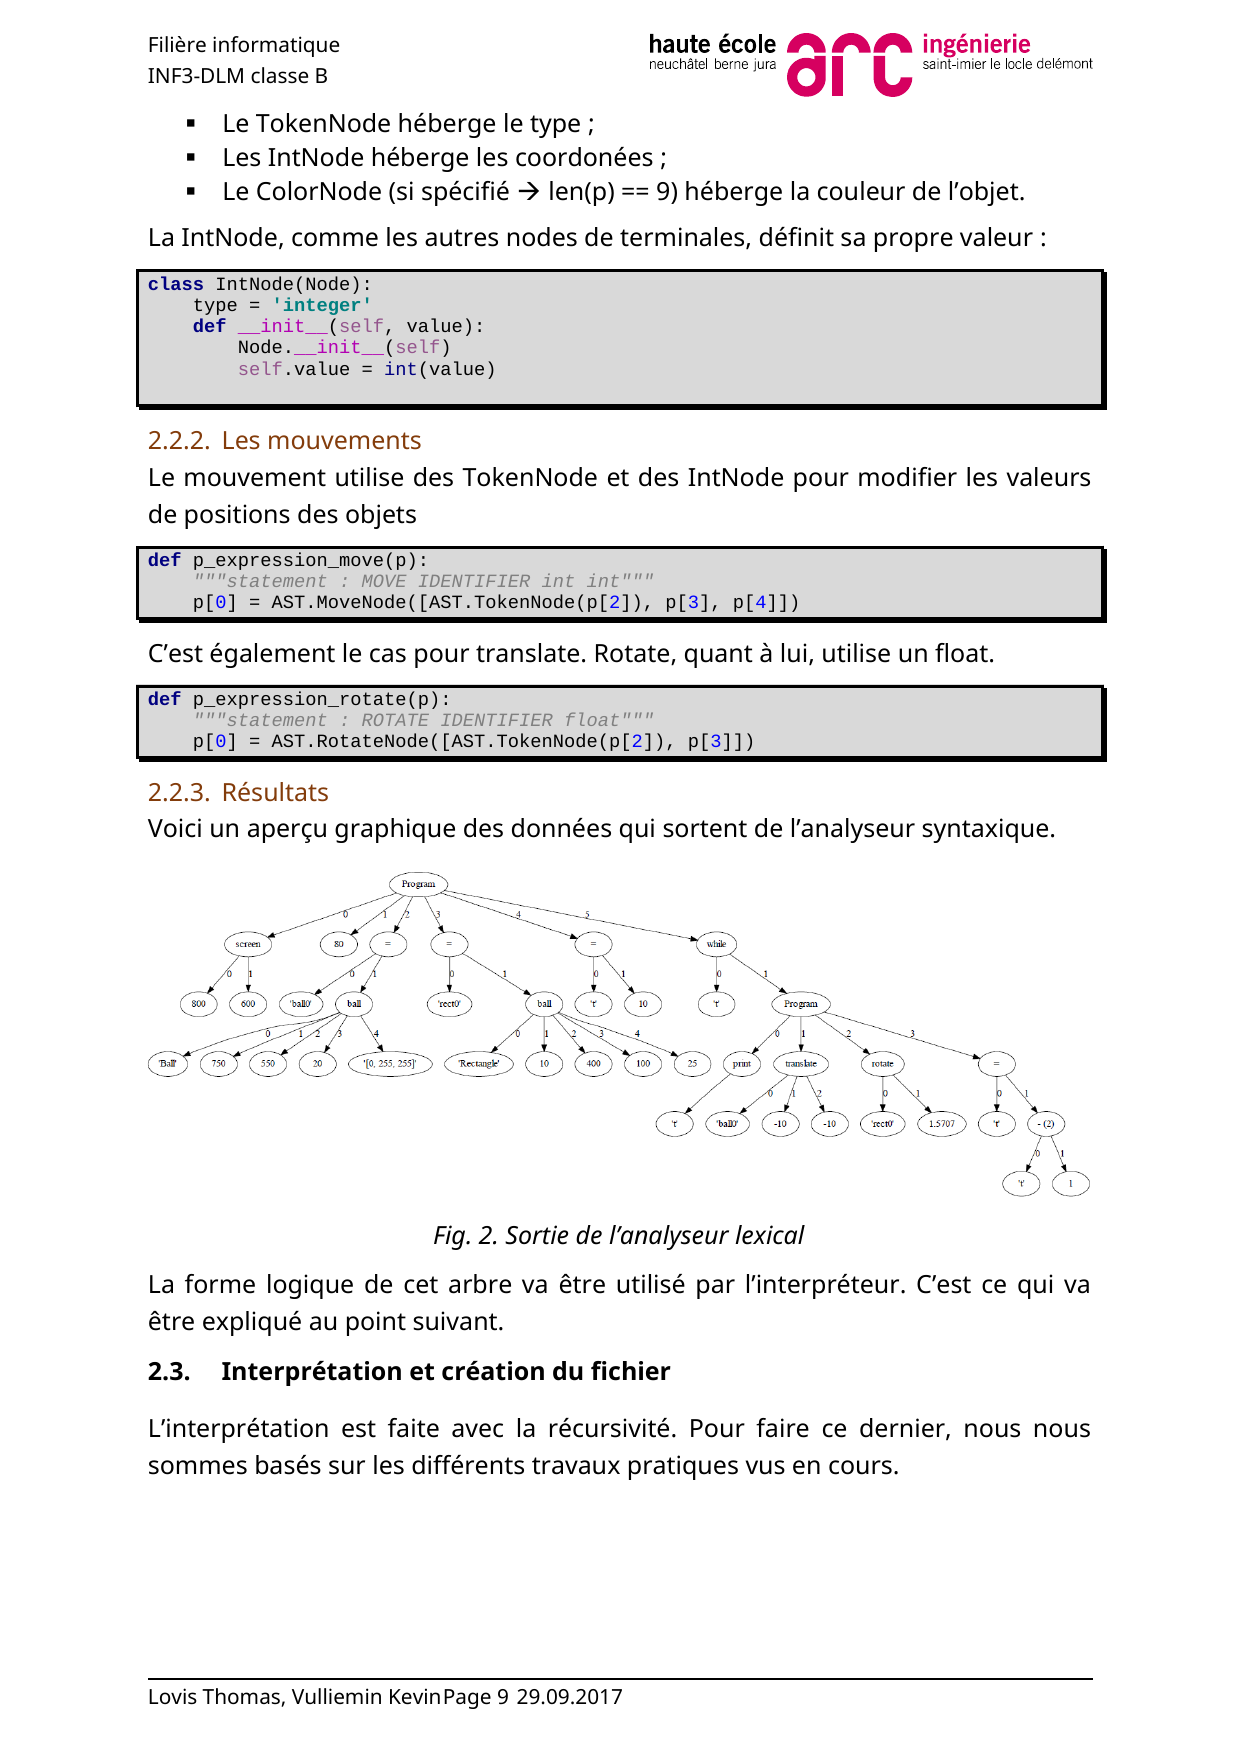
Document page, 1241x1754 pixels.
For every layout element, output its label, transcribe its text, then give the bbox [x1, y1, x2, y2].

subtitle Les mouvements [148, 423, 1093, 457]
text La IntNode, comme les autres nodes de terminales, définit sa propre valeur : [148, 220, 1093, 254]
subtitle Résultats [148, 774, 1093, 808]
picture [147, 860, 1093, 1203]
text L’interprétation est faite avec la récursivité. Pour faire ce dernier, nous nous sommes basés sur les différents travaux pratiques vus en cours. [148, 1411, 1093, 1482]
text Le mouvement utilise des TokenNode et des IntNode pour modifier les valeurs de positions des objets [148, 459, 1093, 530]
text Fig. 2. Sortie de l’analyseur lexical [148, 1218, 1093, 1252]
text def p_expression_move(p): """statement : MOVE IDENTIFIER int int""" p[0] = AST.MoveNode([AST.TokenNode(p[2]), p[3], p[4]]) [139, 549, 1101, 617]
text Les IntNode héberge les coordonées ; [185, 139, 1093, 173]
text Voici un aperçu graphique des données qui sortent de l’analyseur syntaxique. [148, 811, 1093, 845]
subtitle Interprétation et création du fichier [148, 1353, 1093, 1387]
text def p_expression_rotate(p): """statement : ROTATE IDENTIFIER float""" p[0] = AST.RotateNode([AST.TokenNode(p[2]), p[3]]) [139, 688, 1101, 756]
text Le TokenNode héberge le type ; [185, 105, 1093, 139]
text class IntNode(Node): type = 'integer' def __init__(self, value): Node.__init__(self) self.value = int(value) [139, 272, 1101, 375]
text Le ColorNode (si spécifié len(p) == 9) héberge la couleur de l’objet. [185, 173, 1093, 207]
text C’est également le cas pour translate. Rotate, quant à lui, utilise un float. [148, 635, 1093, 669]
text La forme logique de cet arbre va être utilisé par l’interpréteur. C’est ce qui va être expliqué au point suivant. [148, 1267, 1093, 1338]
